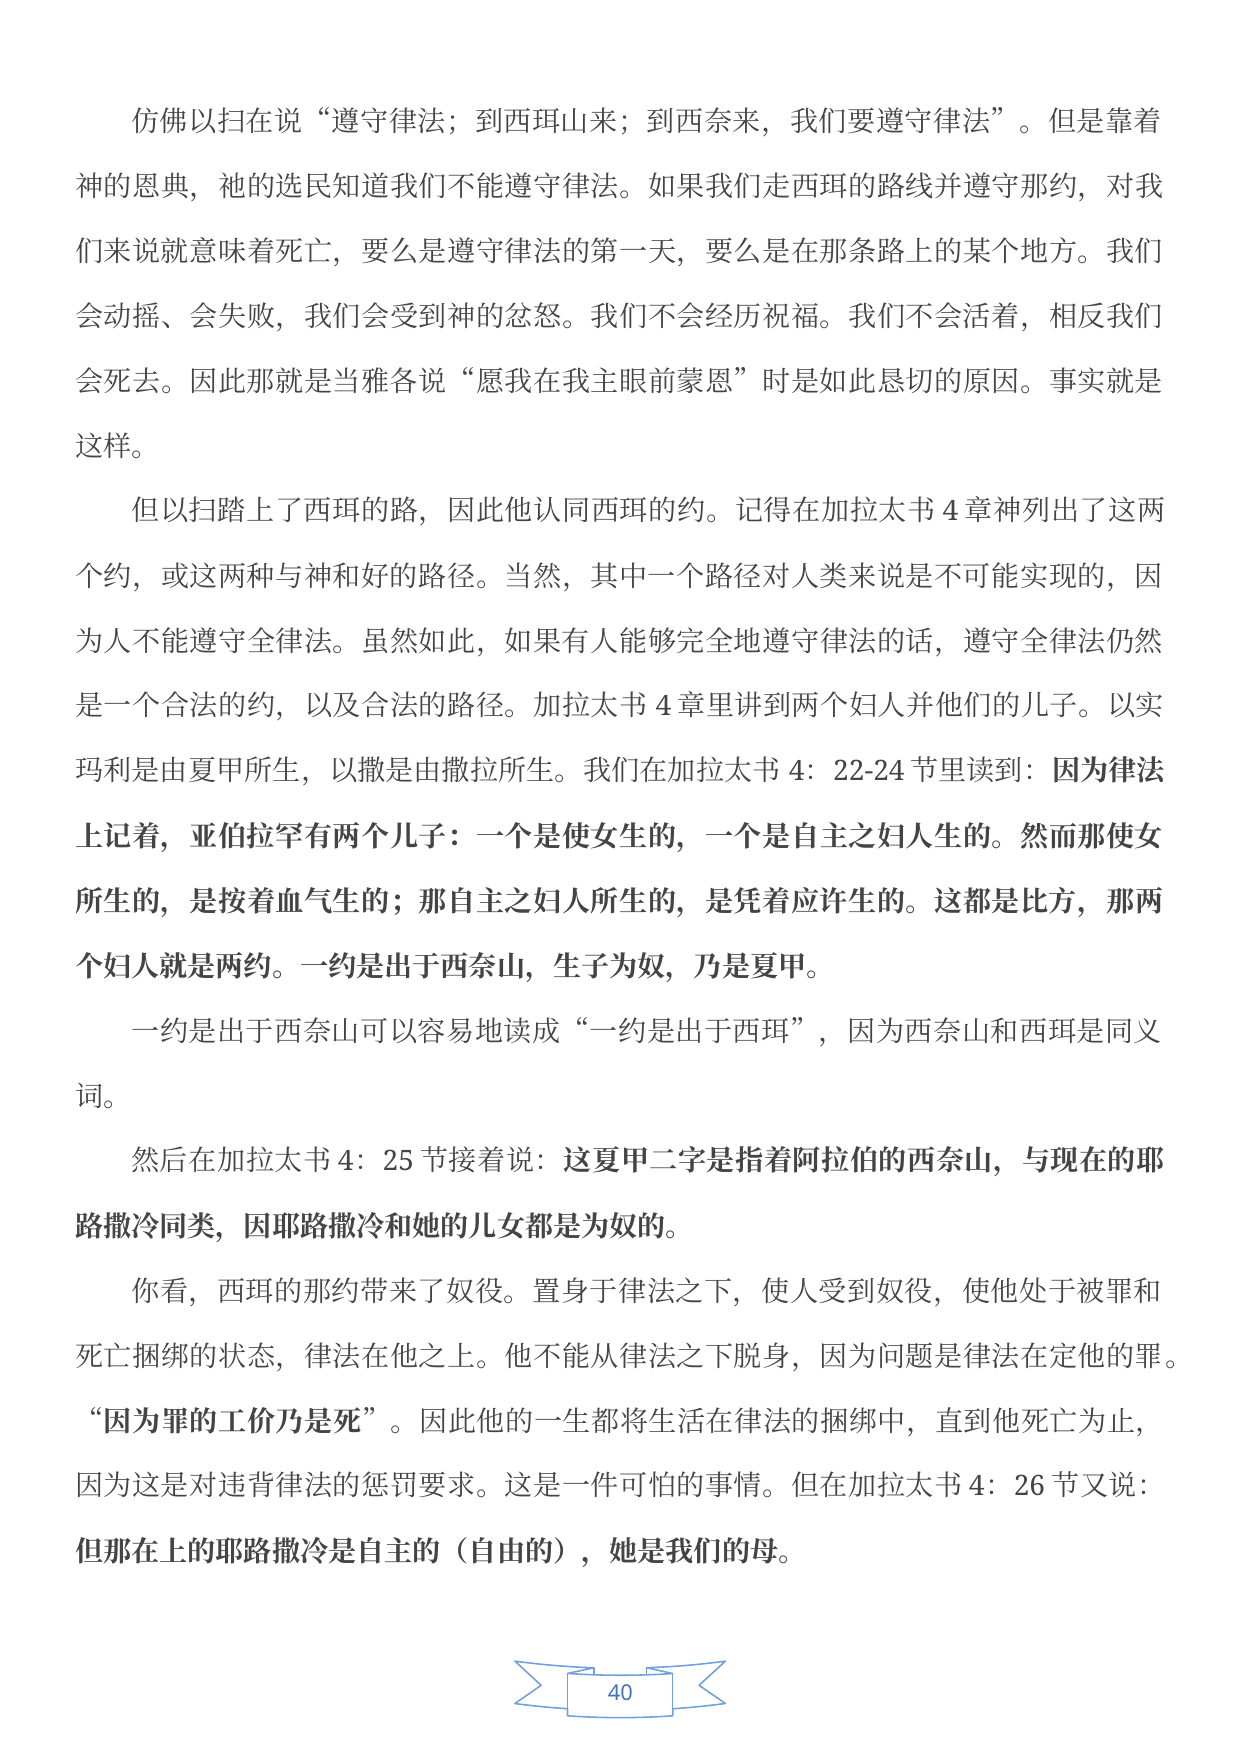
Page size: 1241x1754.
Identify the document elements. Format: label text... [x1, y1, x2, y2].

text 但以扫踏上了西珥的路，因此他认同西珥的约。记得在加拉太书4章神列出了这两个约，或这两种与神和好的路径。当然，其中一个路径对人类来说是不可能实现的，因为人不能遵守全律法。虽然如此，如果有人能够完全地遵守律法的话，遵守全律法仍然是一个合法的约，以及合法的路径。加拉太书4章里讲到两个妇人并他们的儿子。以实玛利是由夏甲所生，以撒是由撒拉所生。我们在加拉太书4：22-24节里读到：因为律法上记着，亚伯拉罕有两个儿子：一个是使女生的，一个是自主之妇人生的。然而那使女所生的，是按着血气生的；那自主之妇人所生的，是凭着应许生的。这都是比方，那两个妇人就是两约。一约是出于西奈山，生子为奴，乃是夏甲。 [75, 476, 1165, 996]
text 仿佛以扫在说“遵守律法；到西珥山来；到西奈来，我们要遵守律法”。但是靠着神的恩典，祂的选民知道我们不能遵守律法。如果我们走西珥的路线并遵守那约，对我们来说就意味着死亡，要么是遵守律法的第一天，要么是在那条路上的某个地方。我们会动摇、会失败，我们会受到神的忿怒。我们不会经历祝福。我们不会活着，相反我们会死去。因此那就是当雅各说“愿我在我主眼前蒙恩”时是如此恳切的原因。事实就是这样。 [75, 86, 1165, 476]
text 一约是出于西奈山可以容易地读成“一约是出于西珥”，因为西奈山和西珥是同义词。 [75, 996, 1165, 1126]
text 然后在加拉太书4：25节接着说：这夏甲二字是指着阿拉伯的西奈山，与现在的耶路撒冷同类，因耶路撒冷和她的儿女都是为奴的。 [75, 1126, 1165, 1256]
text 你看，西珥的那约带来了奴役。置身于律法之下，使人受到奴役，使他处于被罪和死亡捆绑的状态，律法在他之上。他不能从律法之下脱身，因为问题是律法在定他的罪。“因为罪的工价乃是死”。因此他的一生都将生活在律法的捆绑中，直到他死亡为止，因为这是对违背律法的惩罚要求。这是一件可怕的事情。但在加拉太书4：26节又说：但那在上的耶路撒冷是自主的（自由的），她是我们的母。 [75, 1256, 1165, 1581]
